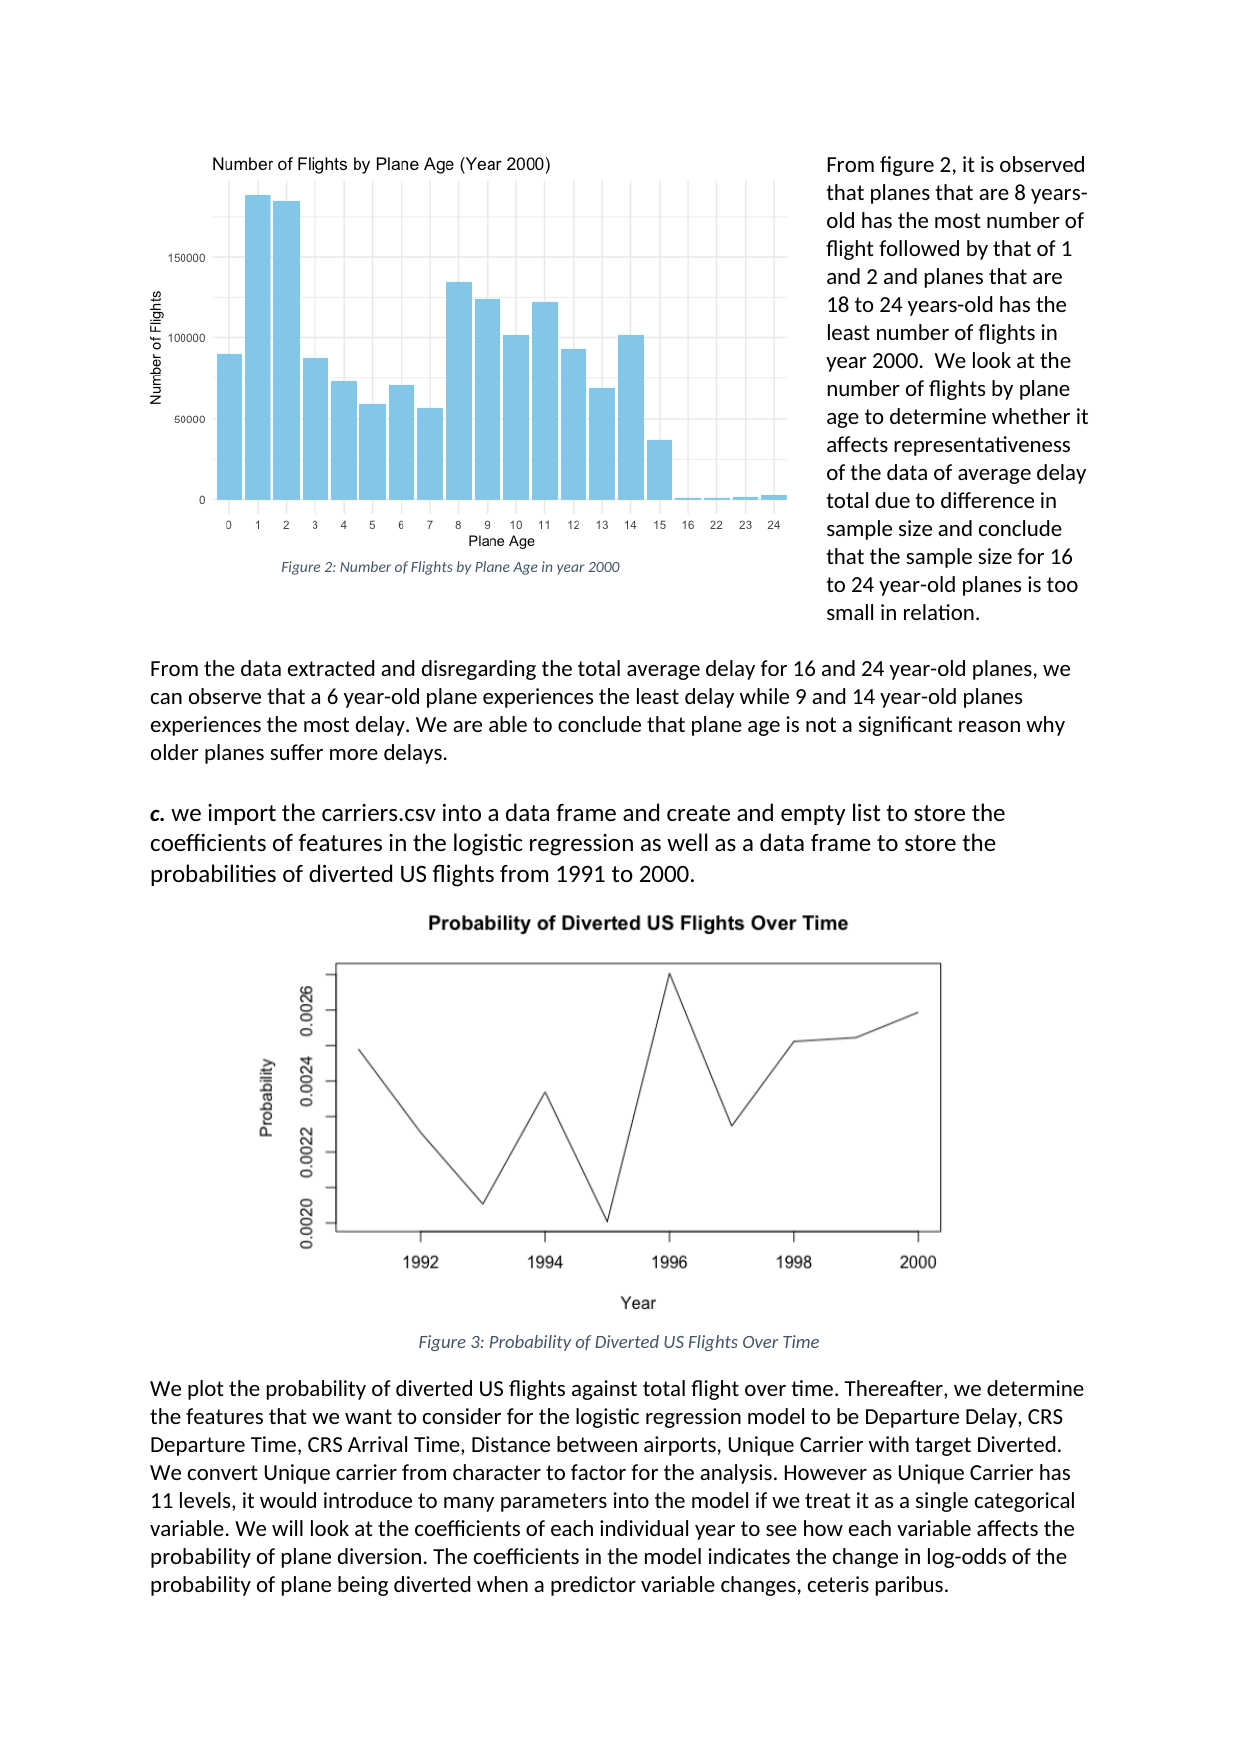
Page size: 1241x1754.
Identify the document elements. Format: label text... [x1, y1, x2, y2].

picture [150, 150, 788, 557]
text c. we import the carriers.csv into a data frame and create and empty list to store the coefficients of features in the logistic regression as well as a data frame to store the probabilities of diverted US flights from 1991 to 2000. [150, 797, 1090, 888]
text Figure 2: Number of Flights by Plane Age in year 2000 [150, 557, 752, 576]
text From the data extracted and disregarding the total average delay for 16 and 24 year-old planes, we can observe that a 6 year-old plane experiences the least delay while 9 and 14 year-old planes experiences the most delay. We are able to conclude that plane age is not a significant reason why older planes suffer more delays. [150, 654, 1090, 766]
text We plot the probability of diverted US flights against total flight over time. Thereafter, we determine the features that we want to consider for the logistic regression model to be Departure Delay, CRS Departure Time, CRS Arrival Time, Distance between airports, Unique Carrier with target Diverted. We convert Unique carrier from character to factor for the analysis. However as Unique Carrier has 11 levels, it would introduce to many parameters into the model if we treat it as a single categorical variable. We will look at the coefficients of each individual year to see how each variable affects the probability of plane diversion. The coefficients in the model indicates the change in log-odds of the probability of plane being diverted when a predictor variable changes, ceteris paribus. [150, 1374, 1090, 1598]
text From figure 2, it is observed that planes that are 8 years-old has the most number of flight followed by that of 1 and 2 and planes that are 18 to 24 years-old has the least number of flights in year 2000. We look at the number of flights by plane age to determine whether it affects representativeness of the data of average delay total due to difference in sample size and conclude that the sample size for 16 to 24 year-old planes is too small in relation. [826, 150, 1090, 626]
picture [250, 888, 990, 1331]
